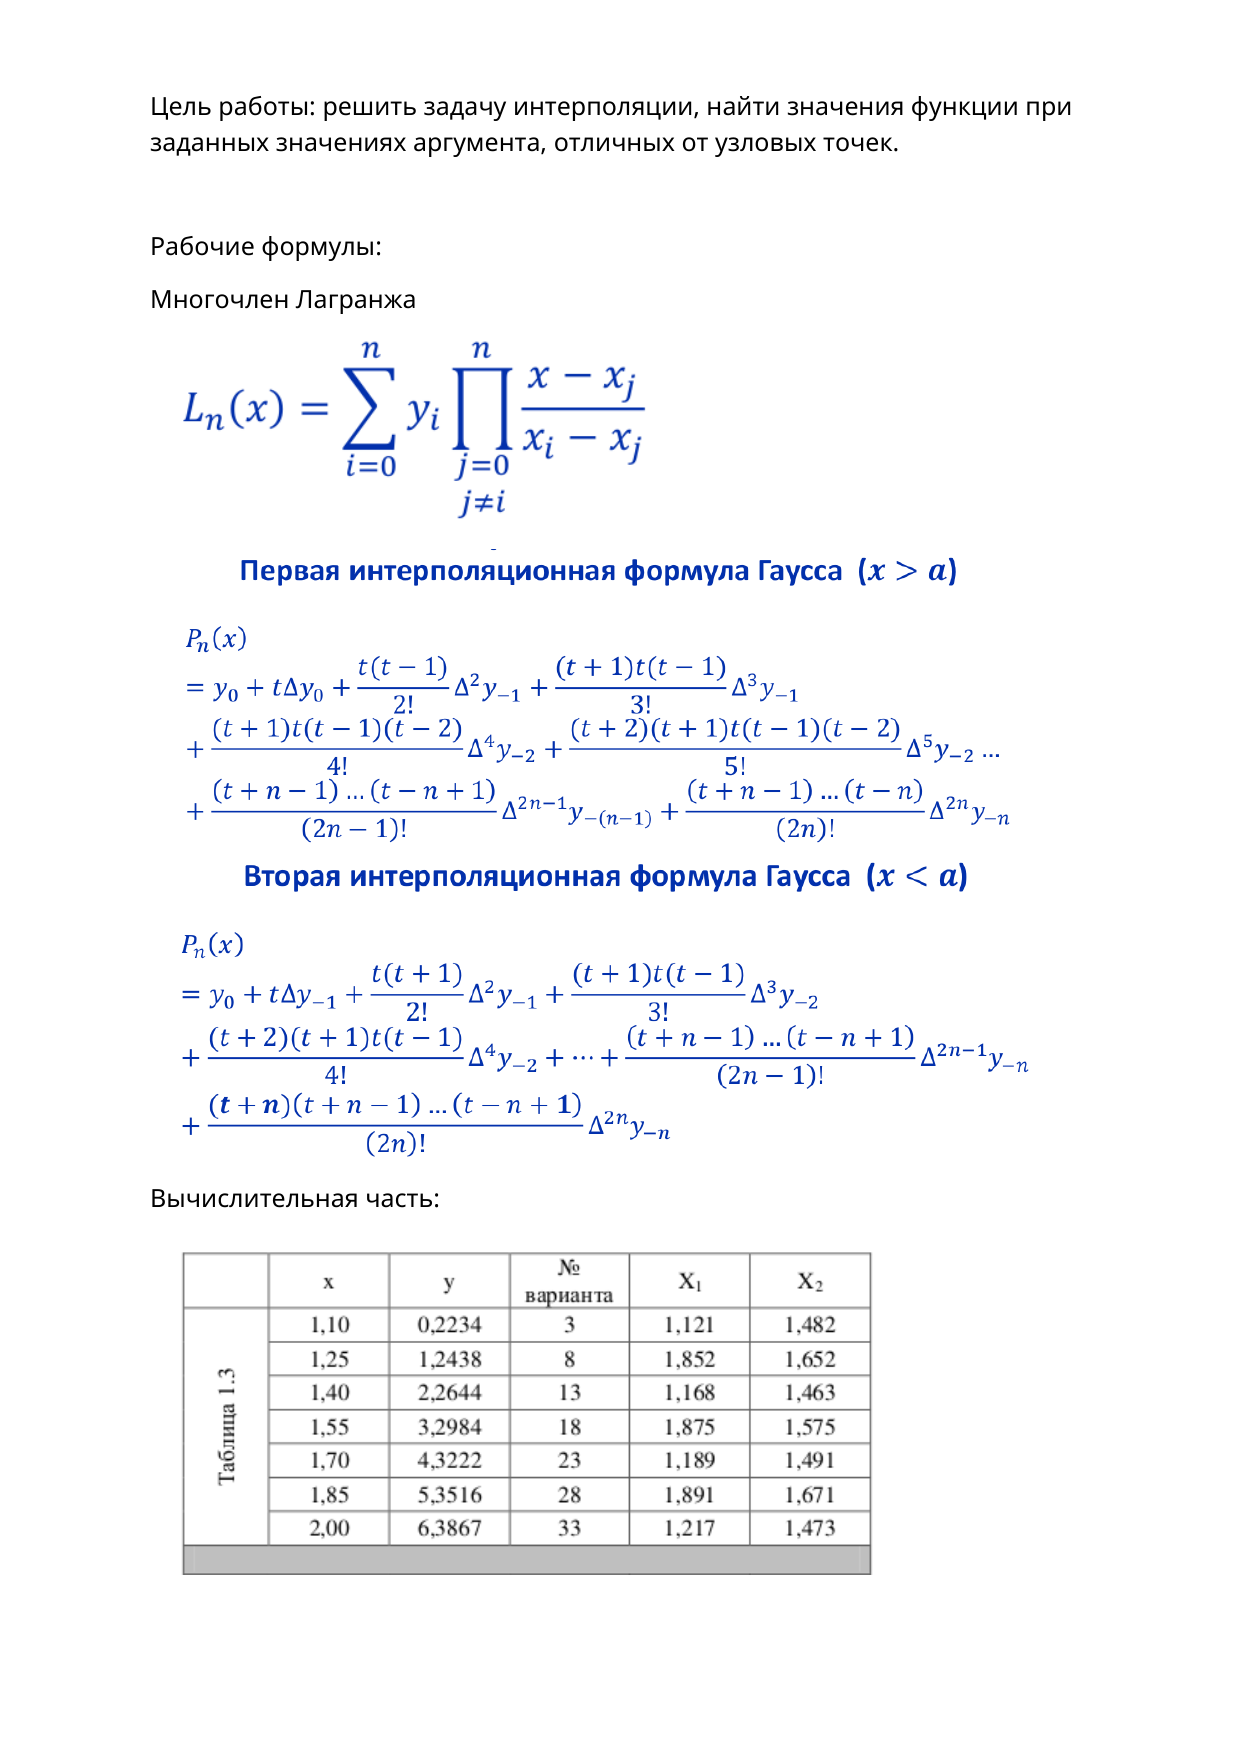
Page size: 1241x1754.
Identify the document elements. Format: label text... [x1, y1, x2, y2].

text Цель работы: решить задачу интерполяции, найти значения функции при заданных значениях аргумента, отличных от узловых точек. [150, 88, 1090, 158]
text Вычислительная часть: [150, 1181, 1090, 1215]
picture [150, 549, 1039, 1163]
picture [150, 1233, 900, 1575]
text Многочлен Лагранжа [150, 281, 1090, 316]
text Рабочие формулы: [150, 229, 1090, 263]
picture [150, 333, 701, 532]
